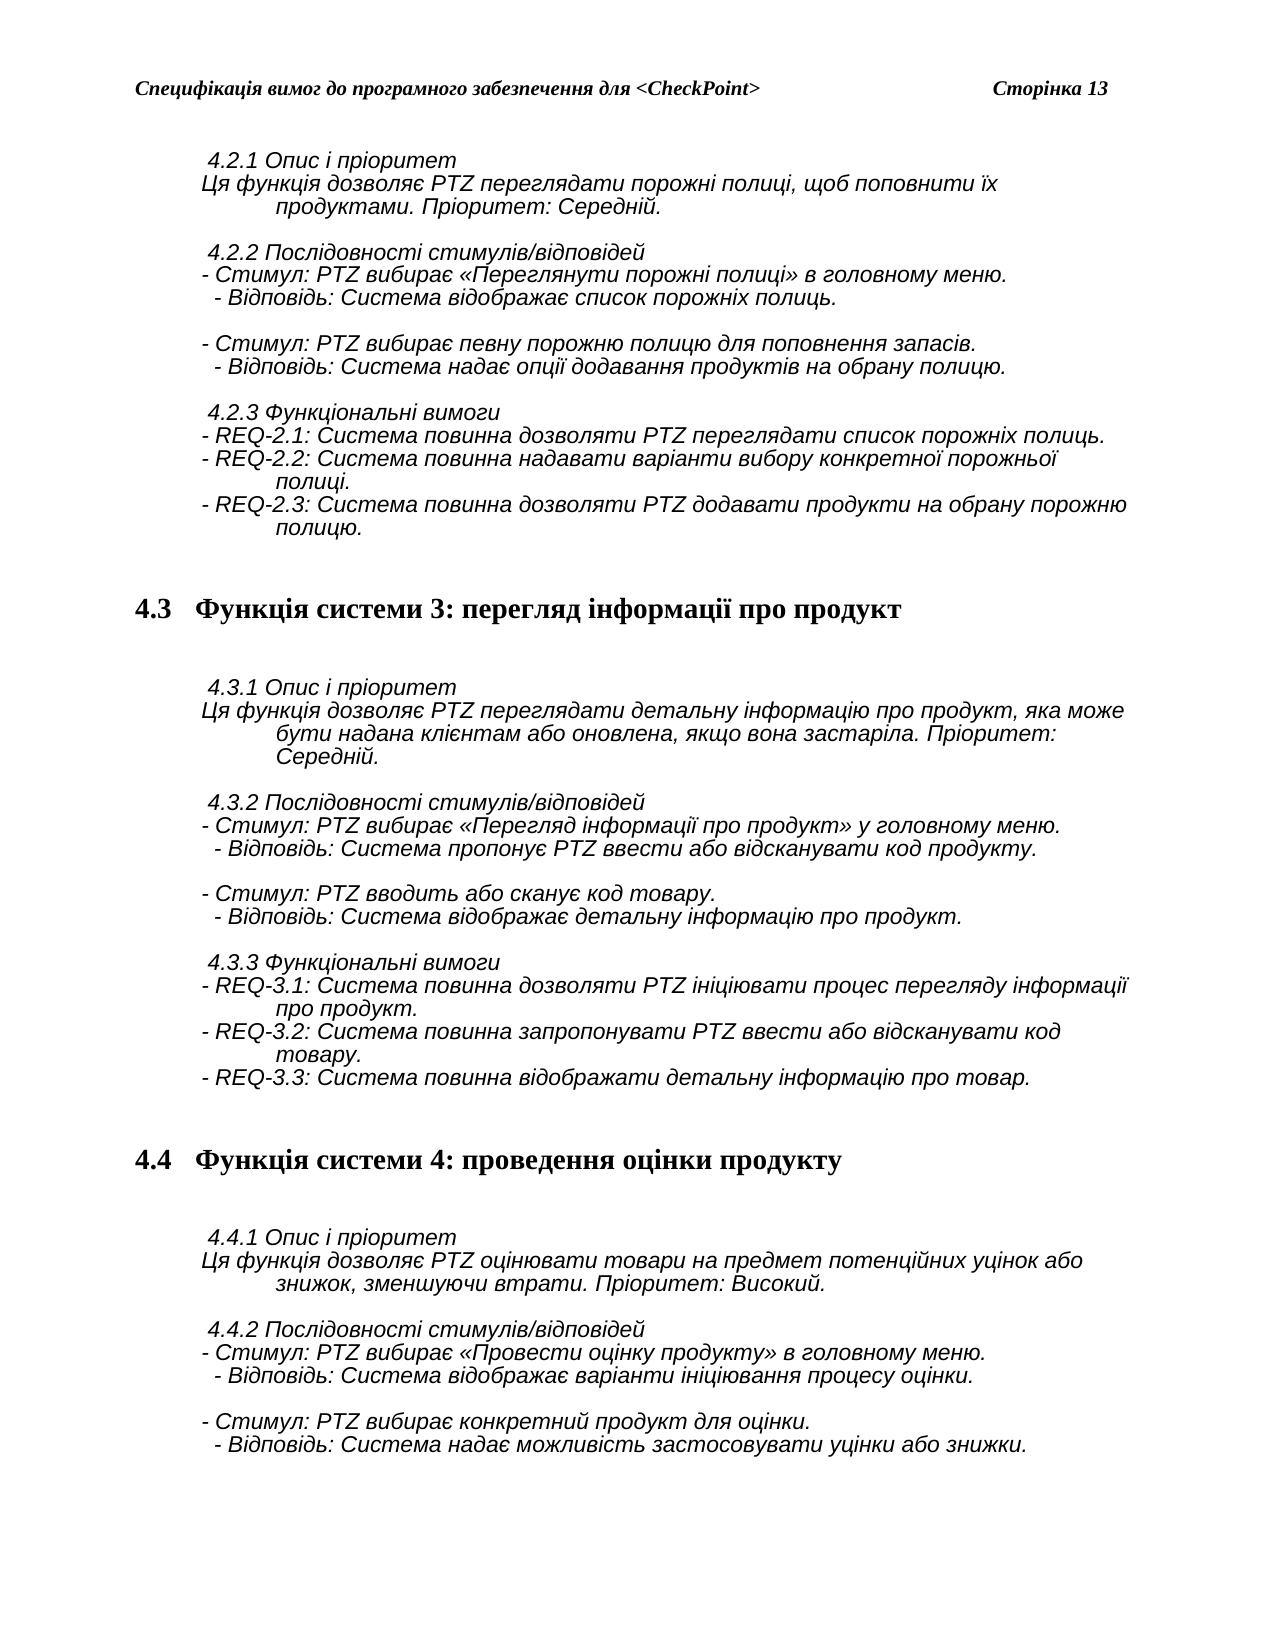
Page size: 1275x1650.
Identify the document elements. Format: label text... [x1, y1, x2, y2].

list - Стимул: PTZ вибирає «Переглянути порожні полиці» в головному меню. [201, 264, 1140, 287]
list - Відповідь: Система надає опції додавання продуктів на обрану полицю. [201, 356, 1140, 379]
list - Відповідь: Система відображає детальну інформацію про продукт. [201, 906, 1140, 929]
list - Стимул: PTZ вводить або сканує код товару. [201, 883, 1140, 906]
list - Відповідь: Система відображає варіанти ініціювання процесу оцінки. [201, 1365, 1140, 1388]
list 4.3.2 Послідовності стимулів/відповідей [201, 792, 1140, 815]
list - Стимул: PTZ вибирає «Перегляд інформації про продукт» у головному меню. [201, 815, 1140, 838]
list - REQ-2.1: Система повинна дозволяти PTZ переглядати список порожніх полиць. [201, 425, 1140, 448]
list - Стимул: PTZ вибирає «Провести оцінку продукту» в головному меню. [201, 1342, 1140, 1365]
list - Відповідь: Система пропонує PTZ ввести або відсканувати код продукту. [201, 838, 1140, 861]
list - Стимул: PTZ вибирає певну порожню полицю для поповнення запасів. [201, 333, 1140, 356]
subtitle Функція системи 4: проведення оцінки продукту [135, 1142, 1140, 1175]
list Ця функція дозволяє PTZ переглядати порожні полиці, щоб поповнити їх продуктами. Пріоритет: Середній. [201, 173, 1140, 219]
list - Стимул: PTZ вибирає конкретний продукт для оцінки. [201, 1411, 1140, 1434]
list 4.2.2 Послідовності стимулів/відповідей [201, 242, 1140, 264]
list 4.2.3 Функціональні вимоги [201, 402, 1140, 425]
list - REQ-2.2: Система повинна надавати варіанти вибору конкретної порожньої полиці. [201, 448, 1140, 494]
subtitle Функція системи 3: перегляд інформації про продукт [135, 592, 1140, 625]
list - Відповідь: Система надає можливість застосовувати уцінки або знижки. [201, 1434, 1140, 1457]
list - Відповідь: Система відображає список порожніх полиць. [201, 287, 1140, 310]
list - REQ-3.2: Система повинна запропонувати PTZ ввести або відсканувати код товару. [201, 1021, 1140, 1067]
list Ця функція дозволяє PTZ переглядати детальну інформацію про продукт, яка може бути надана клієнтам або оновлена, якщо вона застаріла. Пріоритет: Середній. [201, 700, 1140, 769]
list - REQ-3.1: Система повинна дозволяти PTZ ініціювати процес перегляду інформації про продукт. [201, 975, 1140, 1021]
list 4.3.1 Опис і пріоритет [201, 677, 1140, 700]
list 4.4.2 Послідовності стимулів/відповідей [201, 1319, 1140, 1342]
list Ця функція дозволяє PTZ оцінювати товари на предмет потенційних уцінок або знижок, зменшуючи втрати. Пріоритет: Високий. [201, 1250, 1140, 1296]
list 4.3.3 Функціональні вимоги [201, 952, 1140, 975]
list - REQ-3.3: Система повинна відображати детальну інформацію про товар. [201, 1067, 1140, 1090]
list 4.4.1 Опис і пріоритет [201, 1227, 1140, 1250]
list - REQ-2.3: Система повинна дозволяти PTZ додавати продукти на обрану порожню полицю. [201, 494, 1140, 539]
list 4.2.1 Опис і пріоритет [201, 150, 1140, 173]
